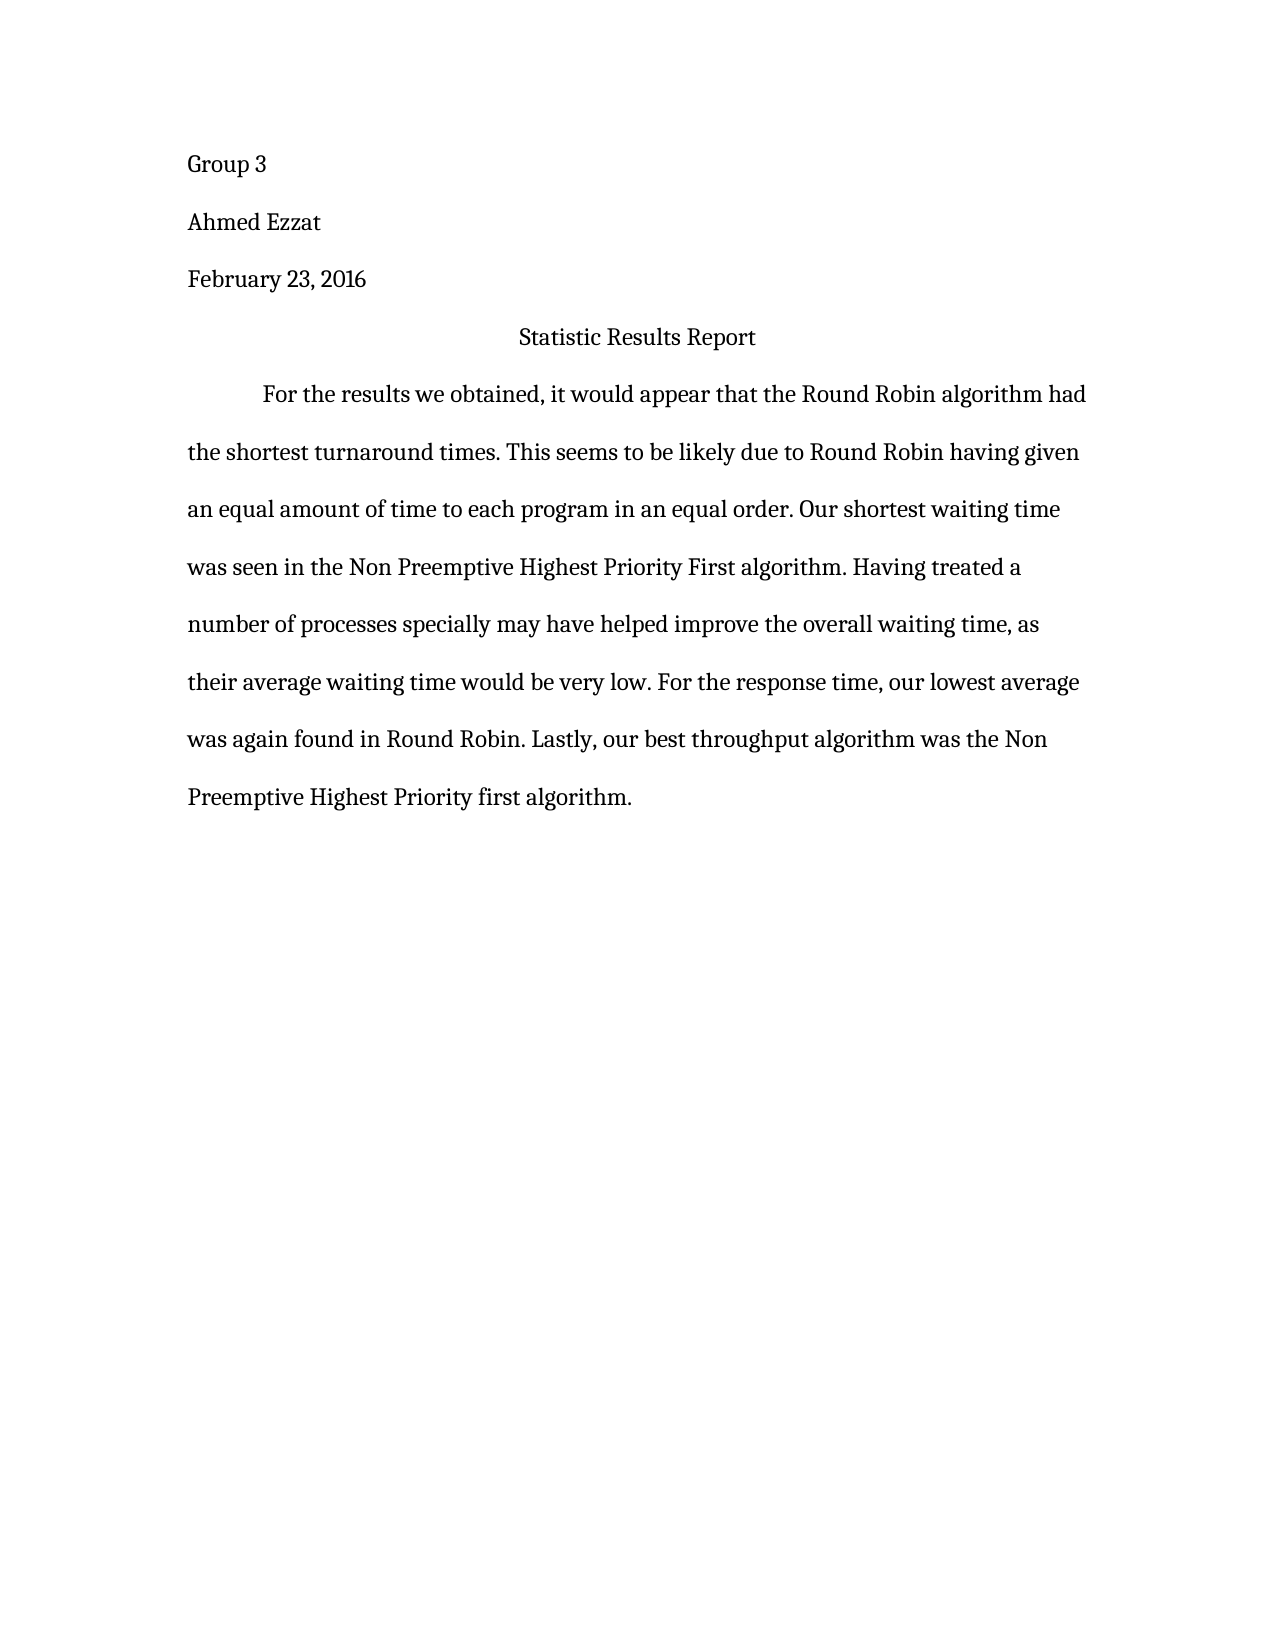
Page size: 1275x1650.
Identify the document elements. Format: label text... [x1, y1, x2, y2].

text Group 3 [187, 150, 1087, 179]
text February 23, 2016 [187, 265, 1087, 294]
text Statistic Results Report [187, 322, 1087, 351]
text For the results we obtained, it would appear that the Round Robin algorithm had the shortest turnaround times. This seems to be likely due to Round Robin having given an equal amount of time to each program in an equal order. Our shortest waiting time was seen in the Non Preemptive Highest Priority First algorithm. Having treated a number of processes specially may have helped improve the overall waiting time, as their average waiting time would be very low. For the response time, our lowest average was again found in Round Robin. Lastly, our best throughput algorithm was the Non Preemptive Highest Priority first algorithm. [187, 380, 1087, 811]
text Ahmed Ezzat [187, 207, 1087, 236]
